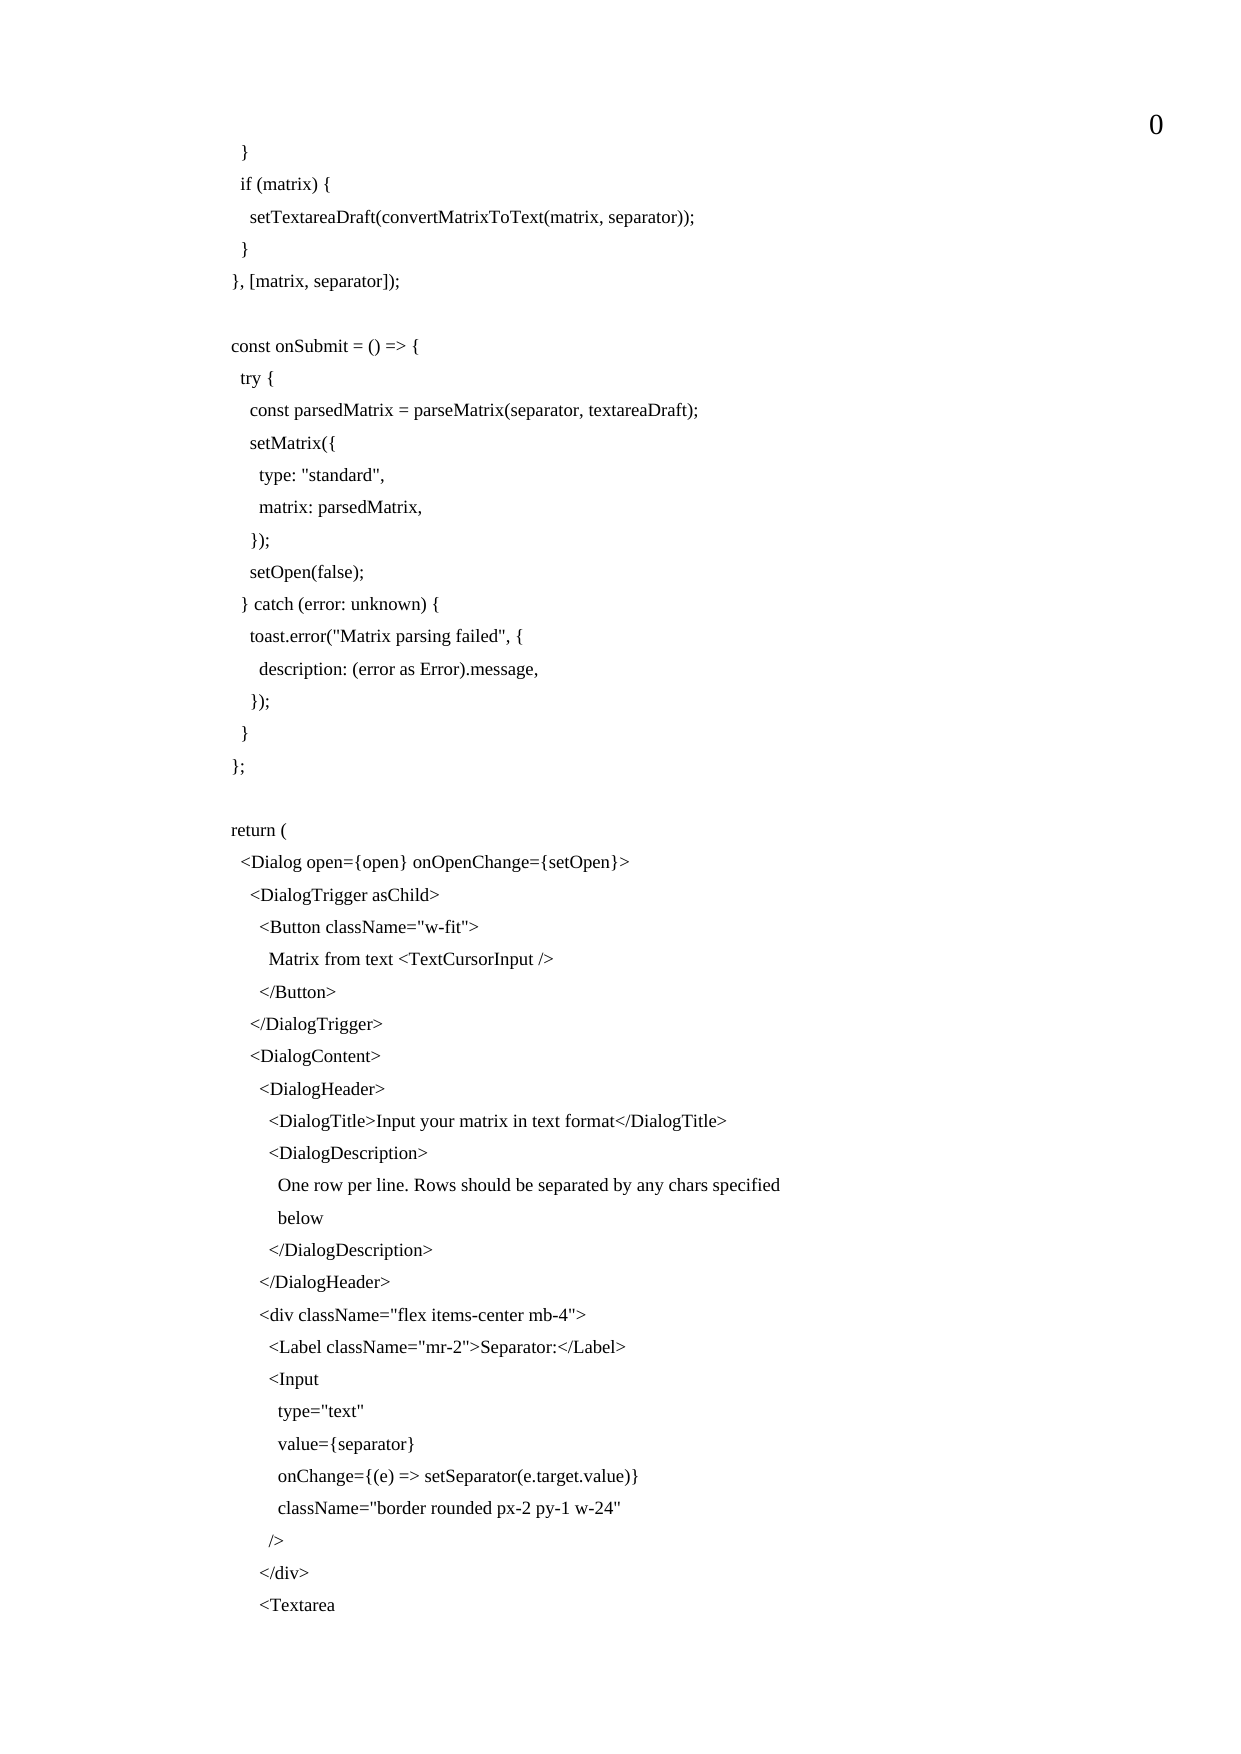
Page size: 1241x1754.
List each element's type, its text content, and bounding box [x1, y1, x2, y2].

text </DialogHeader> [148, 1271, 1152, 1293]
text const onSubmit = () => { [148, 335, 1152, 356]
text /> [148, 1529, 1152, 1551]
text </div> [148, 1562, 1152, 1583]
text type: "standard", [148, 464, 1152, 485]
text try { [148, 367, 1152, 388]
text setOpen(false); [148, 561, 1152, 582]
text <Button className="w-fit"> [148, 916, 1152, 937]
text <Dialog open={open} onOpenChange={setOpen}> [148, 851, 1152, 873]
text } [148, 141, 1152, 162]
text description: (error as Error).message, [148, 658, 1152, 679]
text if (matrix) { [148, 173, 1152, 195]
text className="border rounded px-2 py-1 w-24" [148, 1497, 1152, 1519]
text <DialogTrigger asChild> [148, 884, 1152, 905]
text value={separator} [148, 1433, 1152, 1454]
text }); [148, 528, 1152, 550]
text } catch (error: unknown) { [148, 593, 1152, 614]
text One row per line. Rows should be separated by any chars specified [148, 1174, 1152, 1196]
text return ( [148, 819, 1152, 841]
text type="text" [148, 1400, 1152, 1422]
text </DialogDescription> [148, 1239, 1152, 1260]
text }, [matrix, separator]); [148, 270, 1152, 292]
text } [148, 238, 1152, 259]
text <DialogContent> [148, 1045, 1152, 1067]
text matrix: parsedMatrix, [148, 496, 1152, 518]
text setMatrix({ [148, 432, 1152, 453]
text Matrix from text <TextCursorInput /> [148, 948, 1152, 970]
text <Textarea [148, 1594, 1152, 1616]
text setTextareaDraft(convertMatrixToText(matrix, separator)); [148, 206, 1152, 227]
text <DialogTitle>Input your matrix in text format</DialogTitle> [148, 1110, 1152, 1131]
text <Label className="mr-2">Separator:</Label> [148, 1336, 1152, 1357]
text <DialogDescription> [148, 1142, 1152, 1163]
text const parsedMatrix = parseMatrix(separator, textareaDraft); [148, 399, 1152, 421]
text </Button> [148, 981, 1152, 1002]
text }); [148, 690, 1152, 711]
text </DialogTrigger> [148, 1013, 1152, 1034]
text <div className="flex items-center mb-4"> [148, 1303, 1152, 1325]
text <Input [148, 1368, 1152, 1389]
text below [148, 1207, 1152, 1228]
text <DialogHeader> [148, 1077, 1152, 1099]
text toast.error("Matrix parsing failed", { [148, 625, 1152, 647]
text }; [148, 754, 1152, 776]
text } [148, 722, 1152, 744]
text onChange={(e) => setSeparator(e.target.value)} [148, 1465, 1152, 1486]
